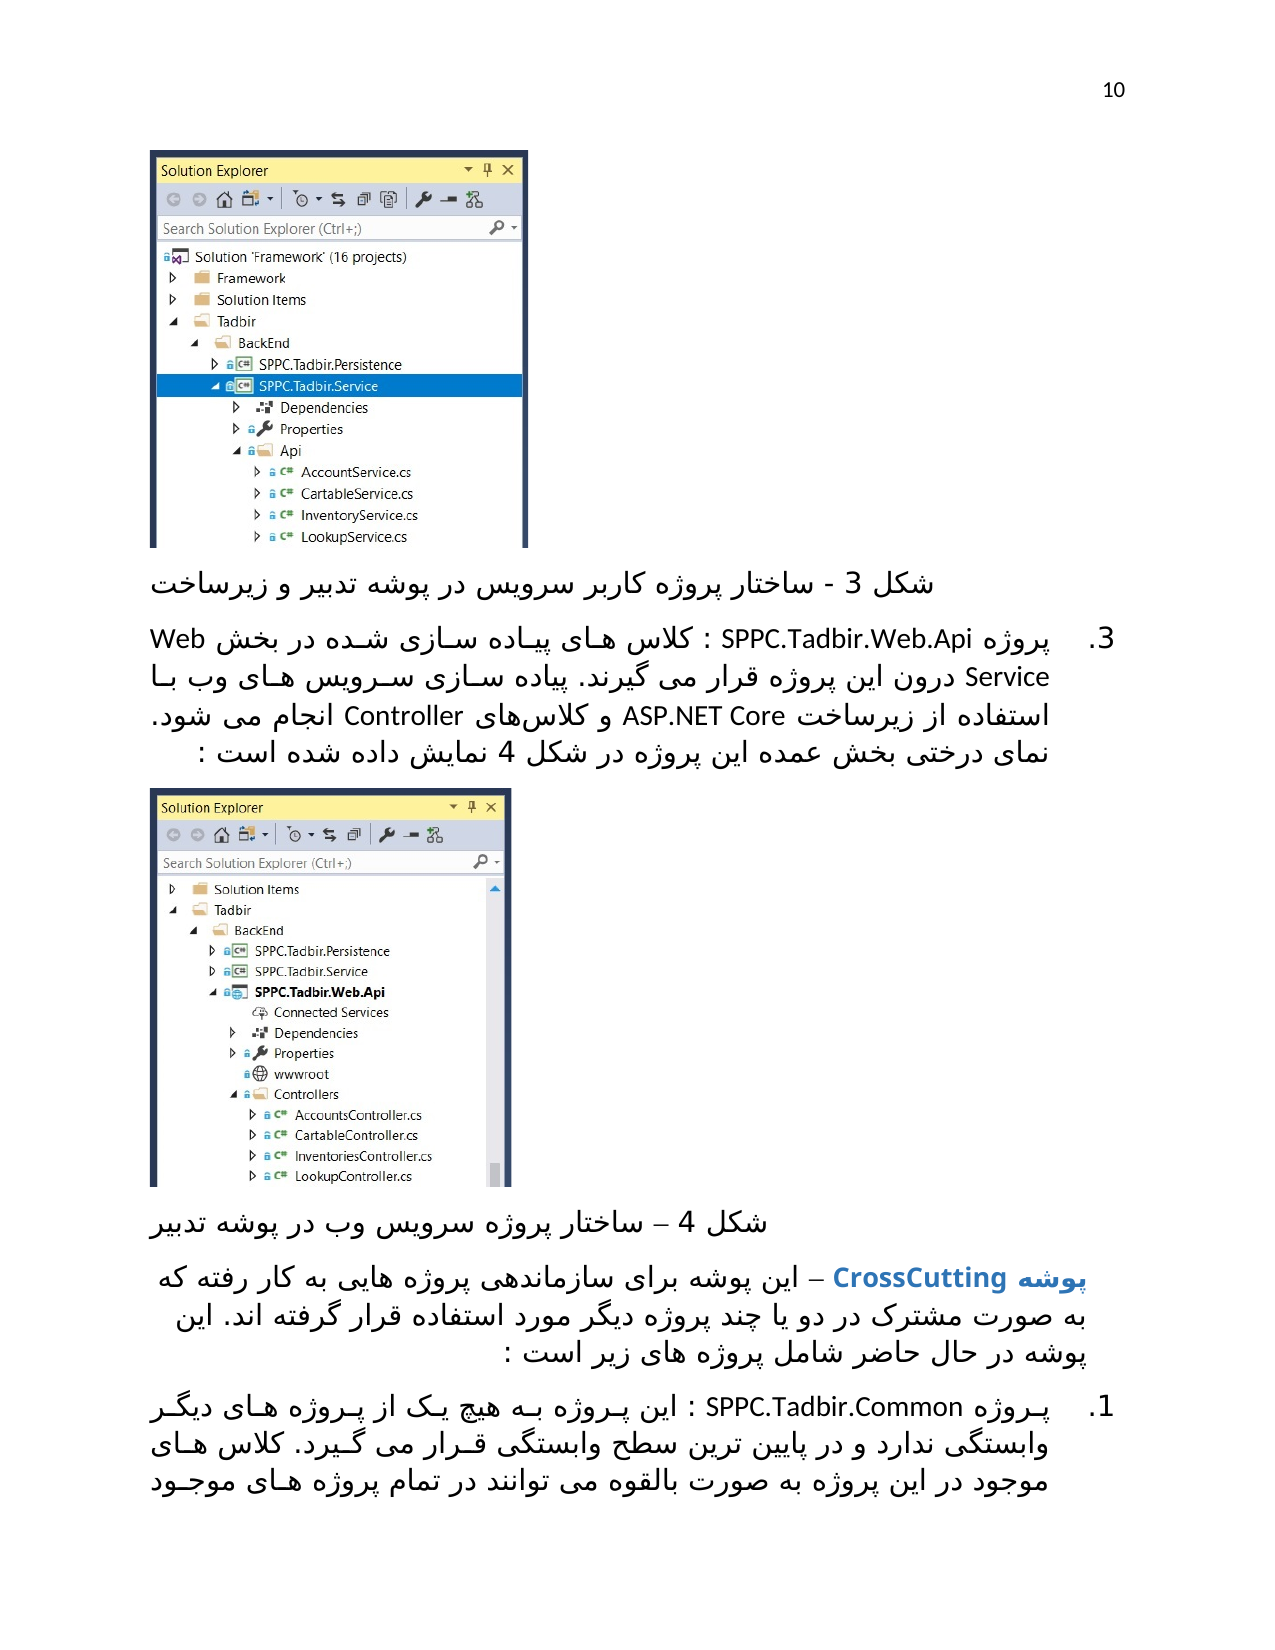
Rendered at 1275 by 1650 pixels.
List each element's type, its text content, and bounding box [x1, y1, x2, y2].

text شکل 4 – ساختار پروژه سرویس وب در پوشه تدبیر [150, 1205, 1087, 1239]
picture [149, 150, 529, 548]
text پوشه CrossCutting – این پوشه برای سازماندهی پروژه هایی به کار رفته که به صورت مشترک در دو یا چند پروژه دیگر مورد استفاده قرار گرفته اند. این پوشه در حال حاضر شامل پروژه های زیر است : [150, 1259, 1087, 1369]
picture [149, 788, 512, 1187]
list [150, 1388, 1087, 1497]
list پروژه SPPC.Tadbir.Web.Api : کلاس های پیاده سازی شده در بخش Web Service درون این پروژه قرار می گیرند. پیاده سازی سرویس های وب با استفاده از زیرساخت ASP.NET Core و کلاس‌های Controller انجام می شود. نمای درختی بخش عمده این پروژه در شکل 4 نمایش داده شده است : [150, 620, 1087, 769]
text شکل 3 - ساختار پروژه کاربر سرویس در پوشه تدبیر و زیرساخت [150, 567, 1087, 601]
